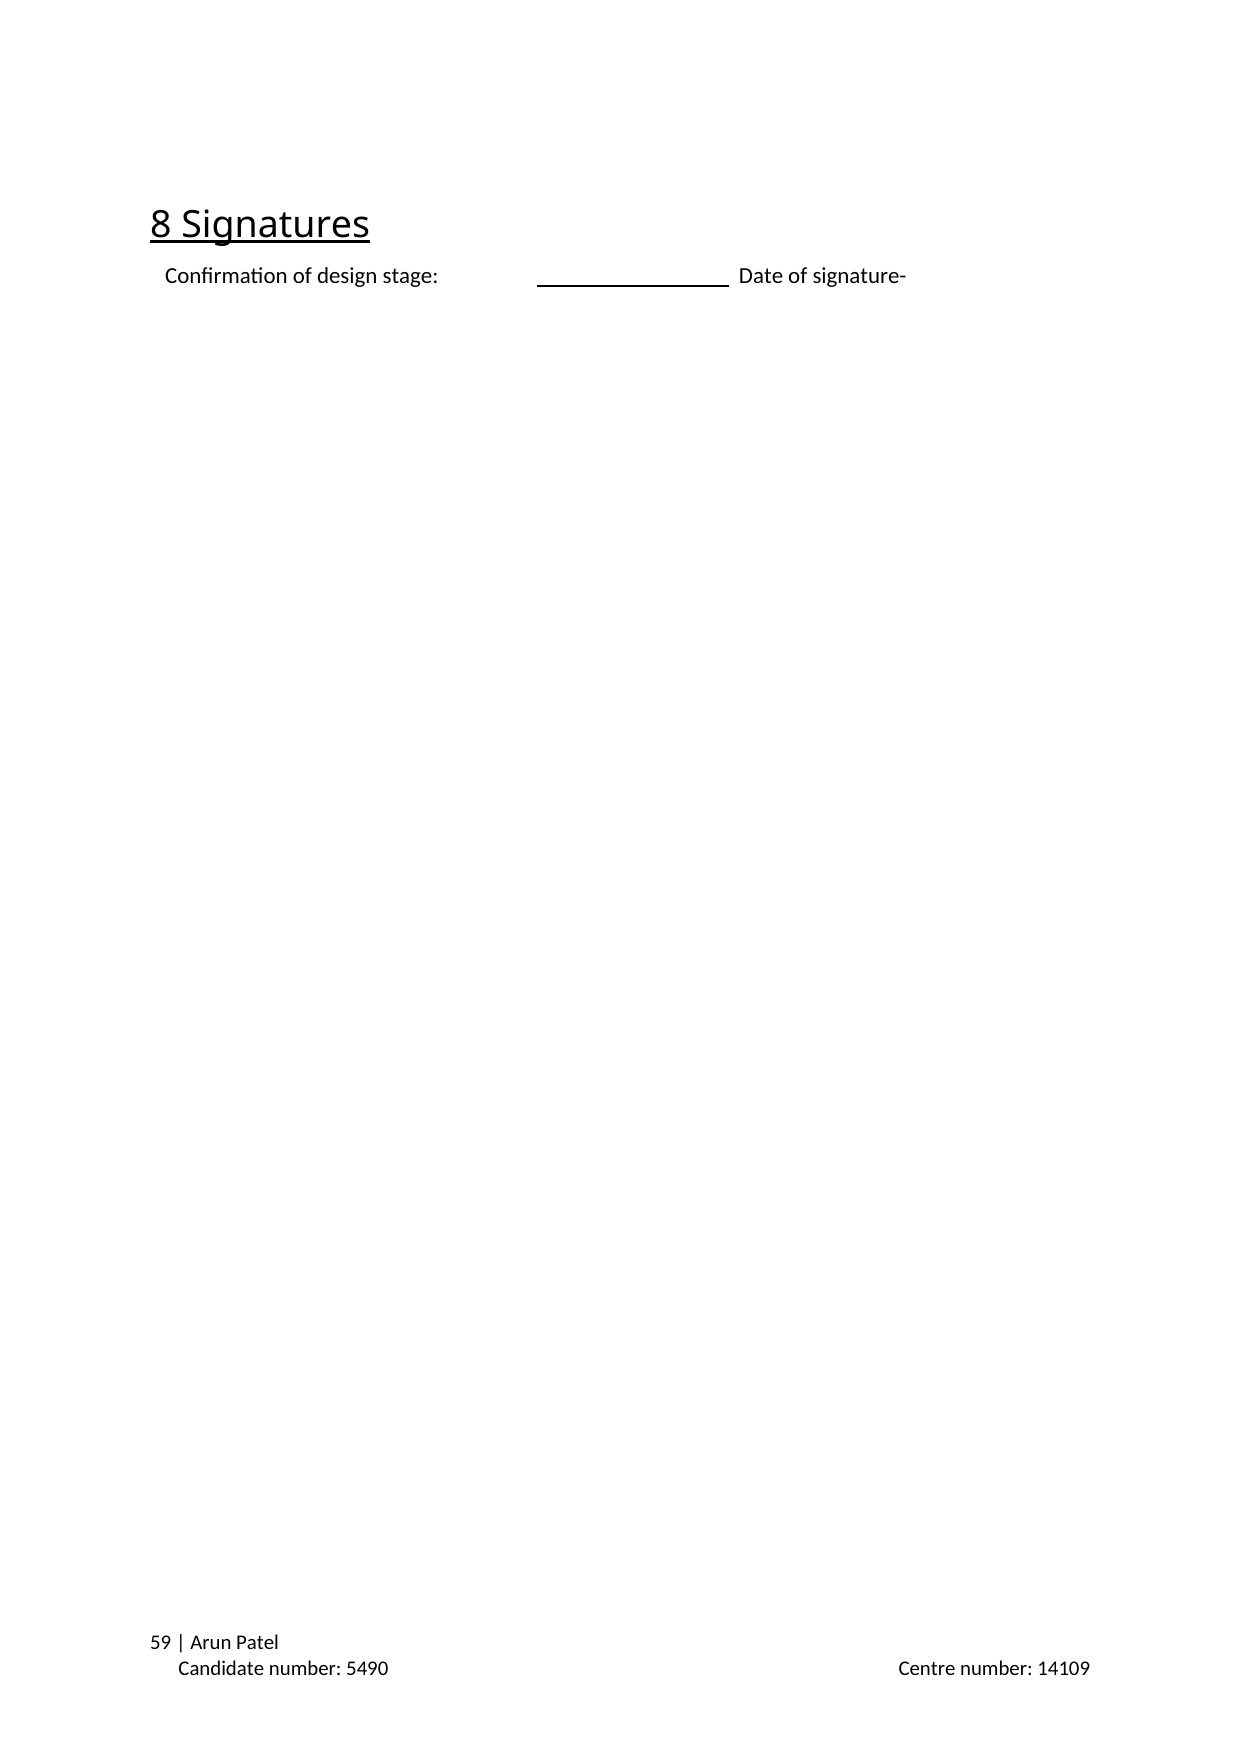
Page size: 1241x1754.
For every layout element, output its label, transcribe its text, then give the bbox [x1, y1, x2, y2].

subtitle 8 Signatures [150, 197, 1090, 248]
